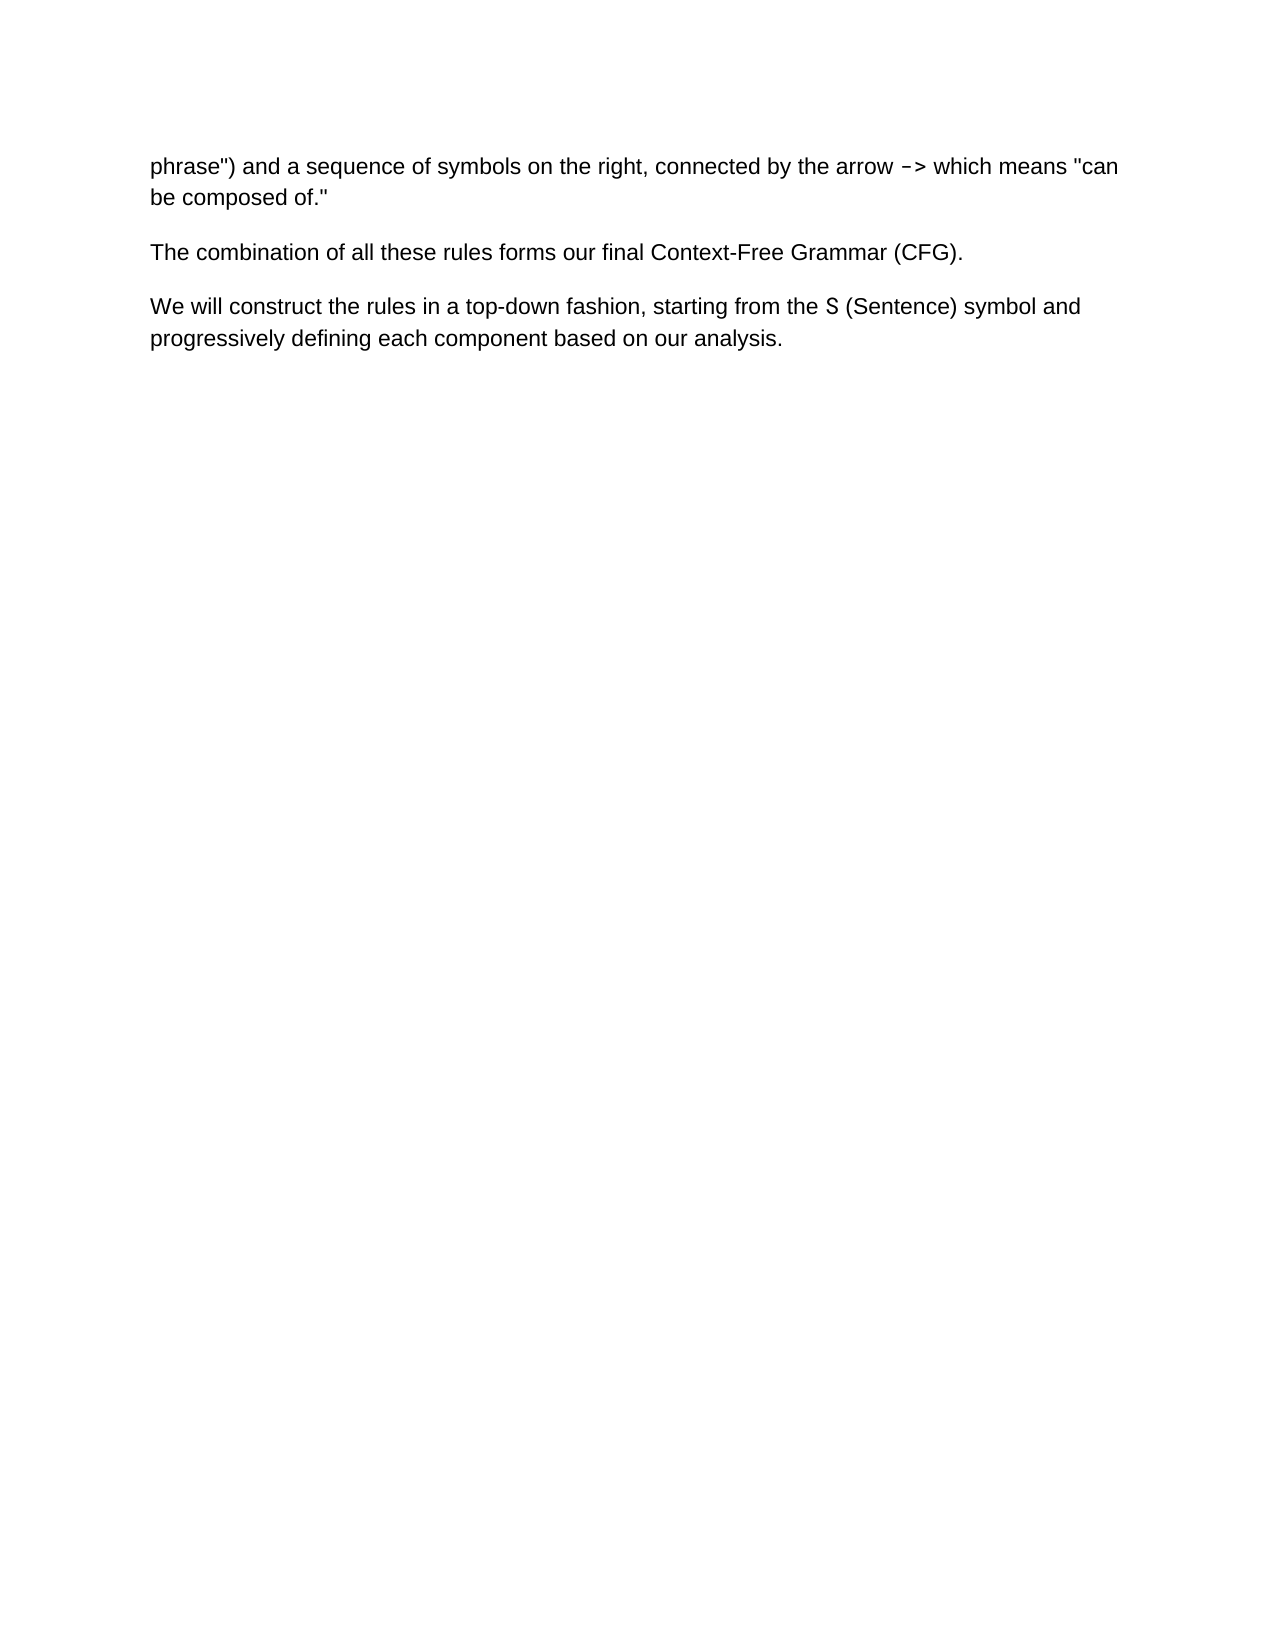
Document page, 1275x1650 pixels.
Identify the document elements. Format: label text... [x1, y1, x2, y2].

text The combination of all these rules forms our final Context-Free Grammar (CFG). [150, 239, 1125, 266]
text We will construct the rules in a top-down fashion, starting from the S (Sentence) symbol and progressively defining each component based on our analysis. [150, 291, 1125, 351]
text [150, 150, 1125, 210]
